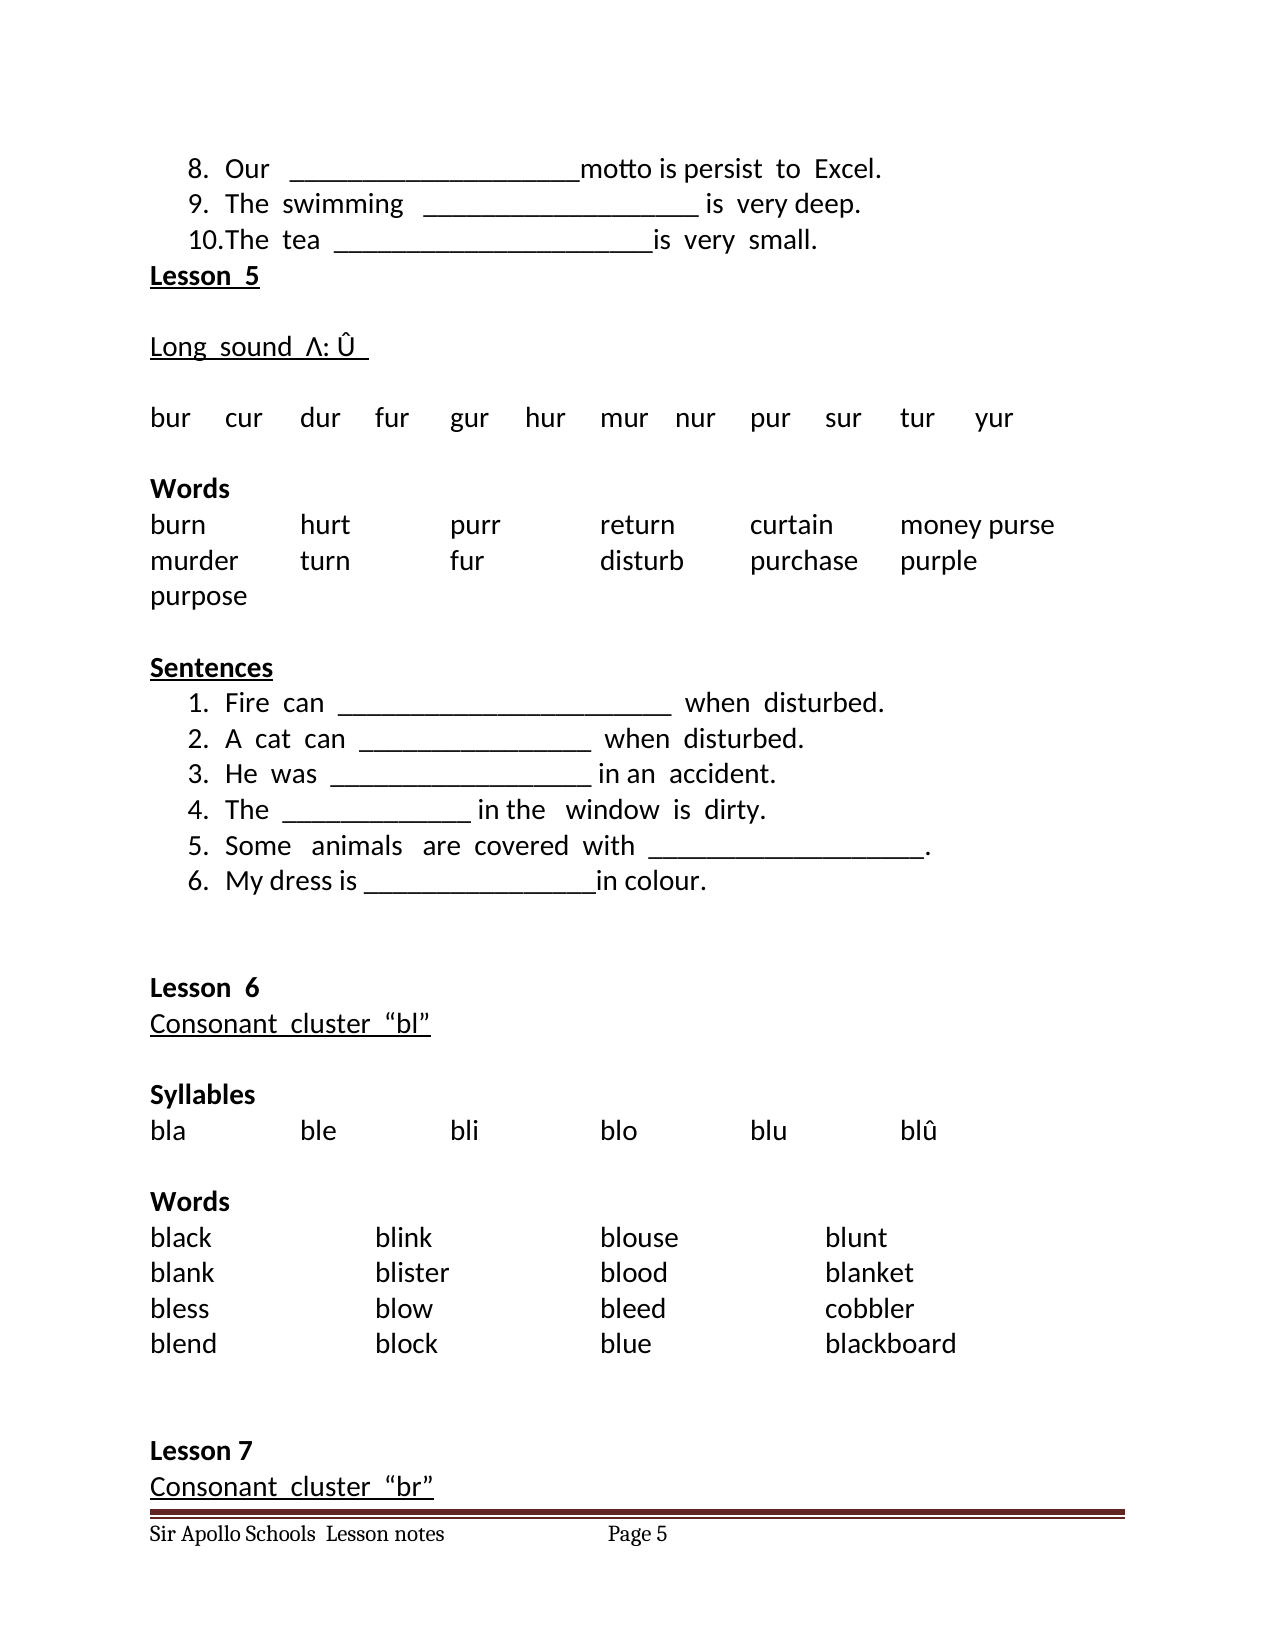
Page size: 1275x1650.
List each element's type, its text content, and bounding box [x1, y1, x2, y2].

text Sentences [150, 649, 1125, 684]
text blank blister blood blanket [150, 1254, 1125, 1290]
list A cat can ________________ when disturbed. [187, 720, 1125, 756]
text purpose [150, 577, 1125, 613]
text Consonant cluster “bl” [150, 1005, 1125, 1041]
list Our ____________________motto is persist to Excel. [187, 150, 1125, 186]
list The _____________ in the window is dirty. [187, 791, 1125, 827]
list He was __________________ in an accident. [187, 756, 1125, 791]
text bless blow bleed cobbler [150, 1290, 1125, 1326]
text Consonant cluster “br” [150, 1468, 1125, 1504]
list Some animals are covered with ___________________. [187, 827, 1125, 862]
text bur cur dur fur gur hur mur nur pur sur tur yur [150, 399, 1125, 435]
list The swimming ___________________ is very deep. [187, 186, 1125, 221]
text burn hurt purr return curtain money purse [150, 506, 1125, 542]
text Lesson 7 [150, 1432, 1125, 1468]
text murder turn fur disturb purchase purple [150, 542, 1125, 577]
list Fire can _______________________ when disturbed. [187, 684, 1125, 720]
text Lesson 6 [150, 969, 1125, 1005]
text black blink blouse blunt [150, 1219, 1125, 1254]
text Words [150, 471, 1125, 506]
text Long sound Λ: Û [150, 328, 1125, 364]
text blend block blue blackboard [150, 1326, 1125, 1361]
list The tea ______________________is very small. [187, 221, 1125, 257]
text Words [150, 1183, 1125, 1219]
text Lesson 5 [150, 257, 1125, 292]
text Syllables [150, 1076, 1125, 1112]
text bla ble bli blo blu blû [150, 1112, 1125, 1147]
list My dress is ________________in colour. [187, 862, 1125, 898]
